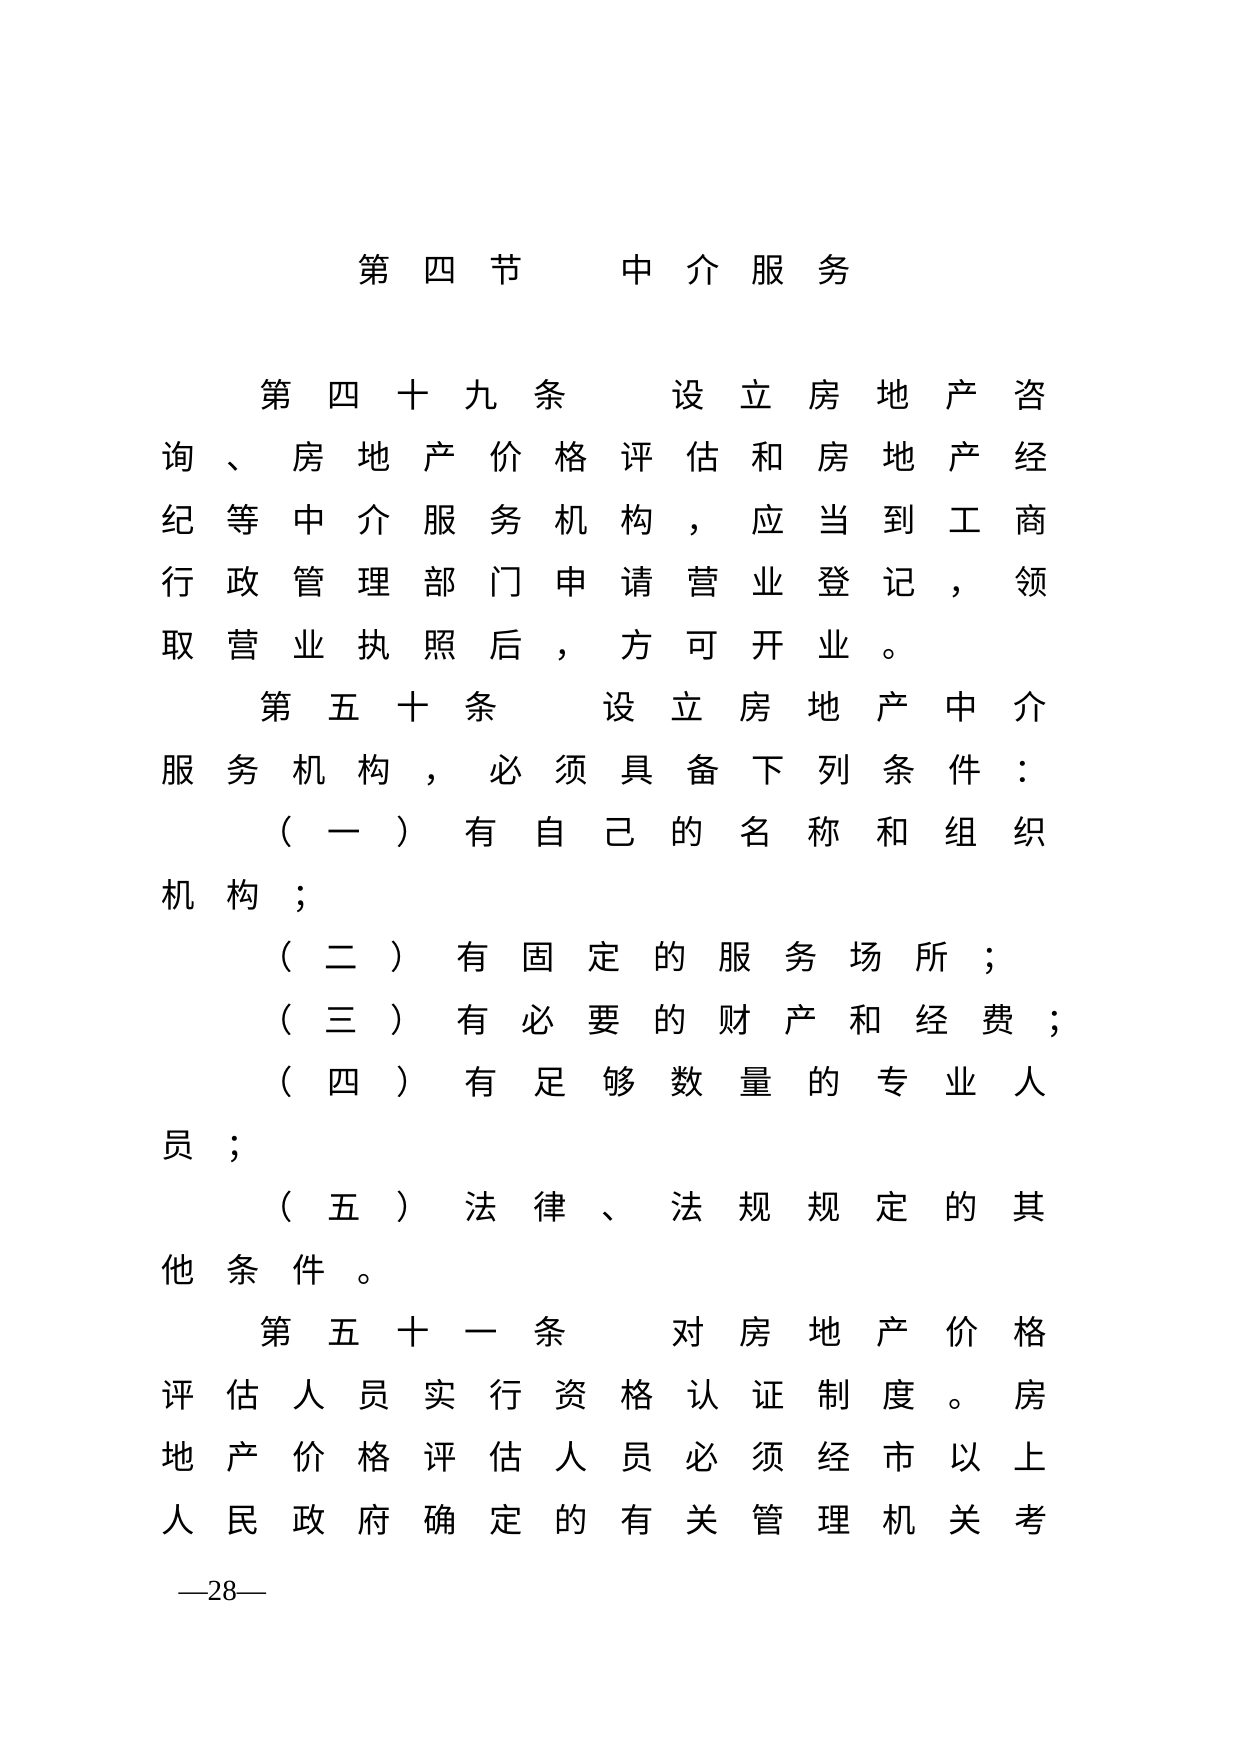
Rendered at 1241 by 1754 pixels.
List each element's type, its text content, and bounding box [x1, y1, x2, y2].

text （四）有足够数量的专业人员； [161, 1049, 1079, 1174]
text 第五十条 设立房地产中介服务机构，必须具备下列条件： [161, 674, 1079, 799]
text 第四节 中介服务 [161, 236, 1079, 299]
text 第四十九条 设立房地产咨询、房地产价格评估和房地产经纪等中介服务机构，应当到工商行政管理部门申请营业登记，领取营业执照后，方可开业。 [161, 361, 1079, 674]
text （二）有固定的服务场所； [161, 924, 1079, 986]
text （一）有自己的名称和组织机构； [161, 799, 1079, 924]
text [161, 1299, 1079, 1549]
text （三）有必要的财产和经费； [161, 986, 1079, 1049]
text （五）法律、法规规定的其他条件。 [161, 1174, 1079, 1299]
